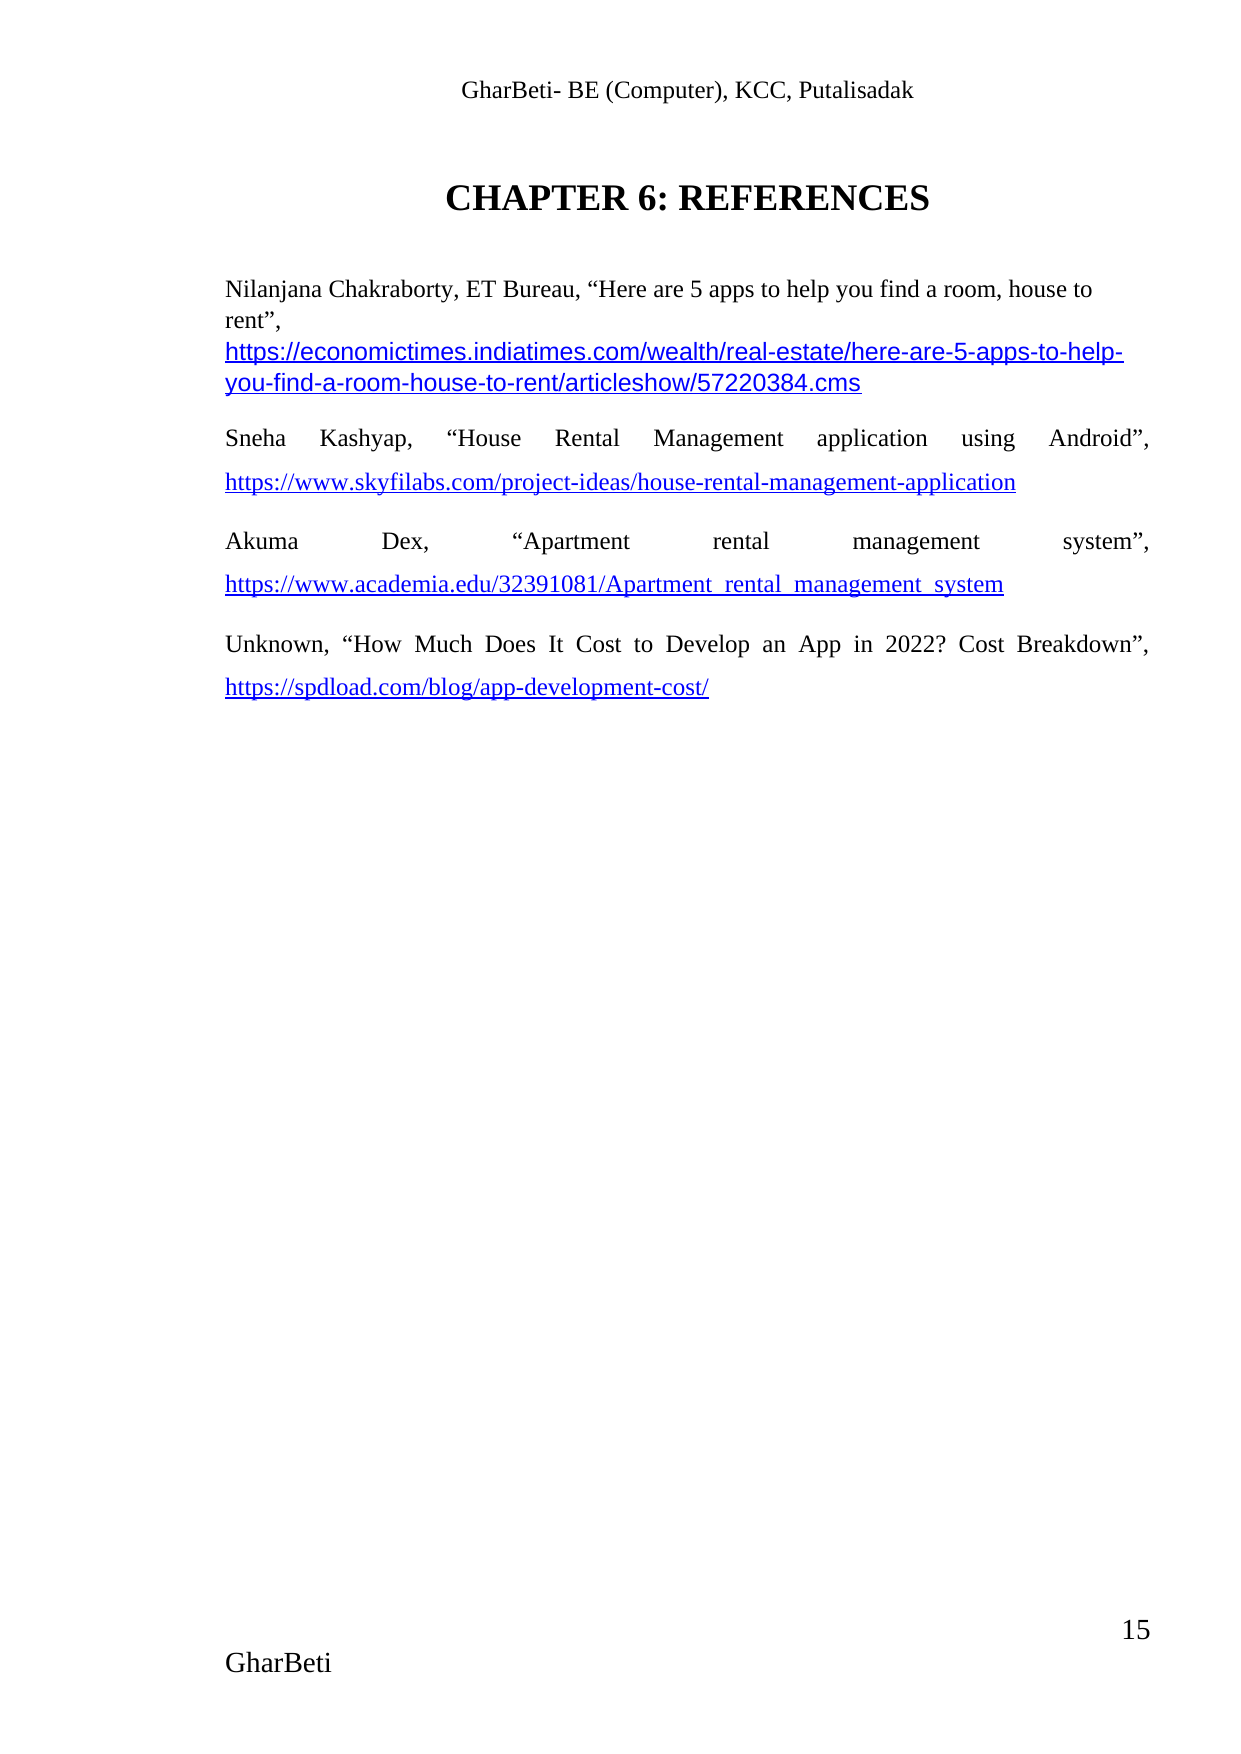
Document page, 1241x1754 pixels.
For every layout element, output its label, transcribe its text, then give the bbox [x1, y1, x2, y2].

text Sneha Kashyap, “House Rental Management application using Android”, https://www.skyfilabs.com/project-ideas/house-rental-management-application [225, 423, 1150, 495]
text Unknown, “How Much Does It Cost to Develop an App in 2022? Cost Breakdown”, https://spdload.com/blog/app-development-cost/ [225, 629, 1150, 701]
text Akuma Dex, “Apartment rental management system”, https://www.academia.edu/32391081/Apartment_rental_management_system [225, 526, 1150, 598]
text Nilanjana Chakraborty, ET Bureau, “Here are 5 apps to help you find a room, house to rent”, https://economictimes.indiatimes.com/wealth/real-estate/here-are-5-apps-to-help-you-find-a-room-house-to-rent/articleshow/57220384.cms [225, 274, 1150, 396]
subtitle CHAPTER 6: REFERENCES [225, 175, 1150, 218]
